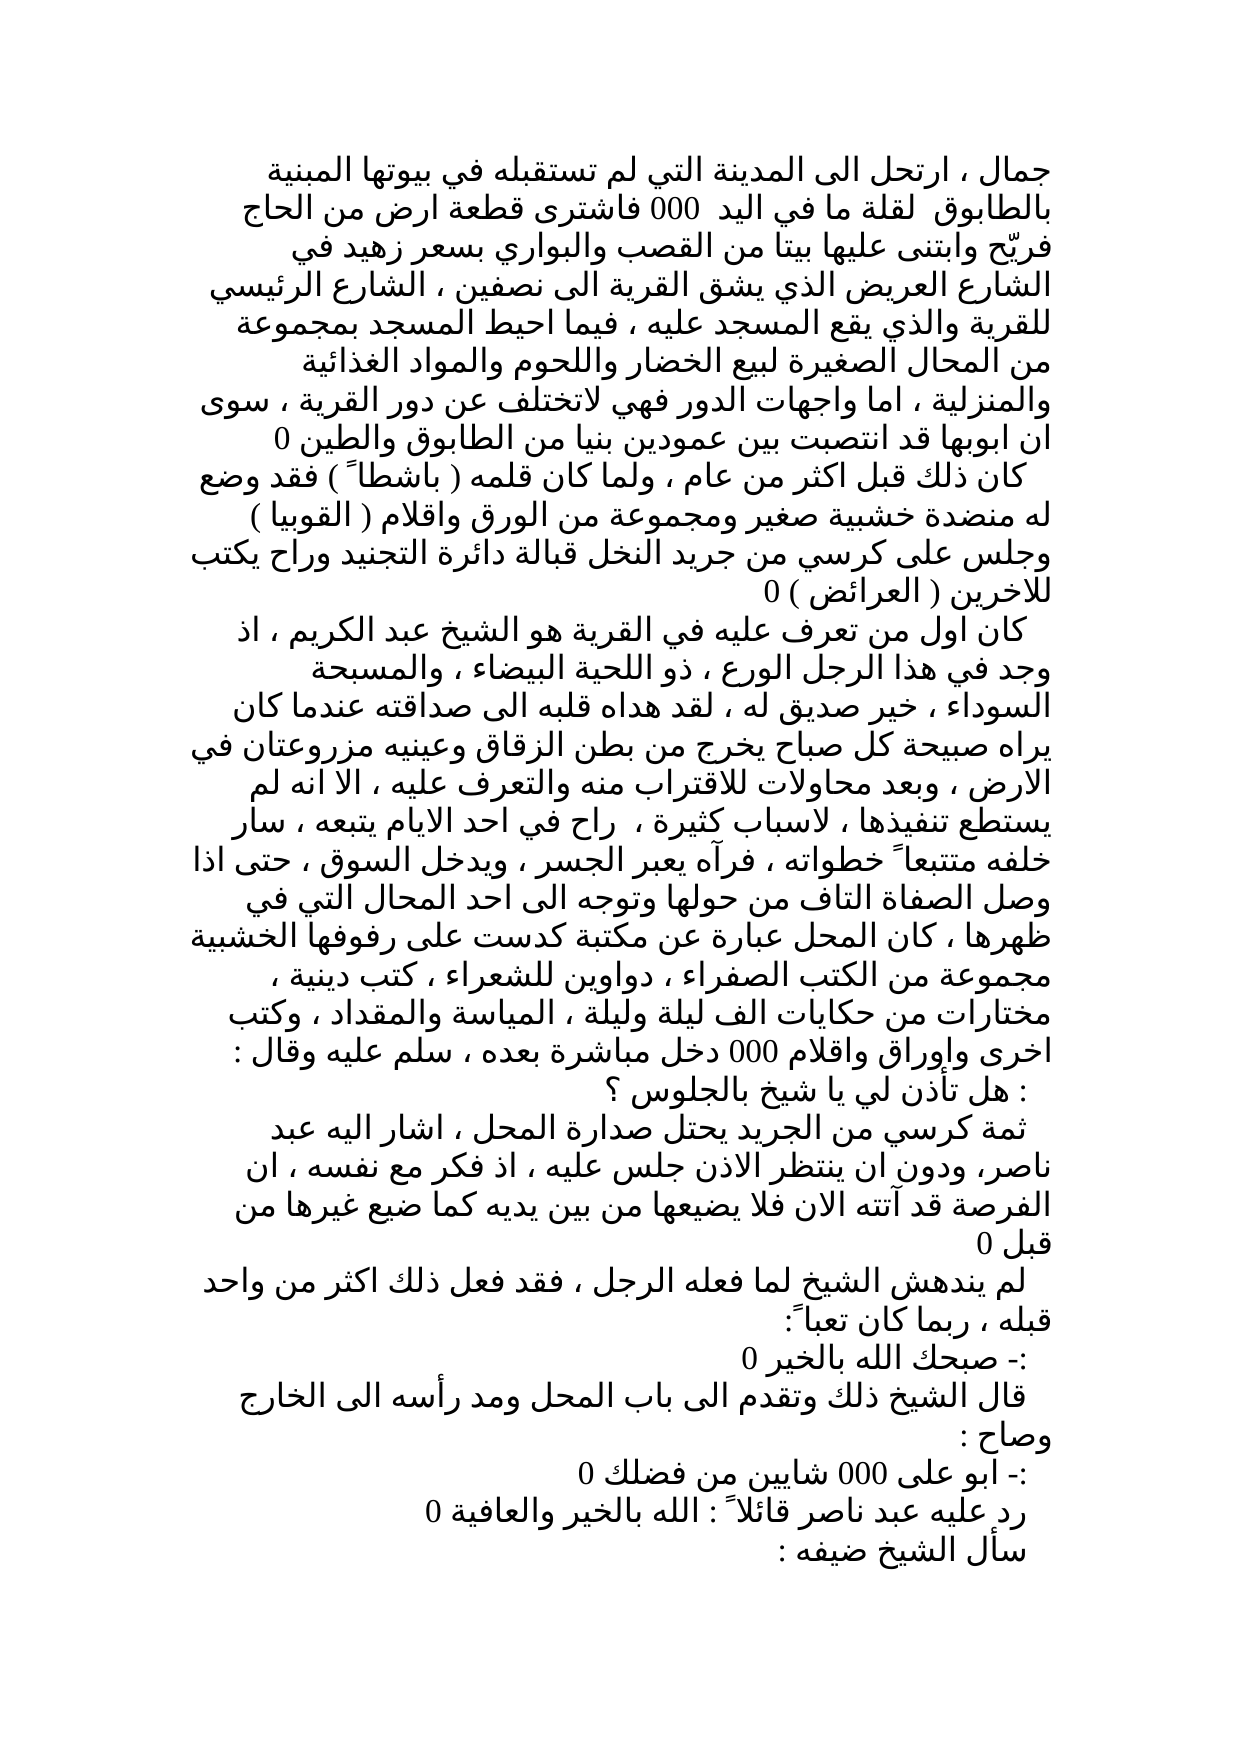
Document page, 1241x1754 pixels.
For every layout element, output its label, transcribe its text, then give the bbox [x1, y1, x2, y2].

text ثمة كرسي من الجريد يحتل صدارة المحل ، اشار اليه عبد ناصر، ودون ان ينتظر الاذن جلس عليه ، اذ فكر مع نفسه ، ان الفرصة قد آتته الان فلا يضيعها من بين يديه كما ضيع غيرها من قبل 0 [187, 1108, 1053, 1262]
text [187, 150, 1053, 457]
text : هل تأذن لي يا شيخ بالجلوس ؟ [187, 1070, 1053, 1108]
text كان ذلك قبل اكثر من عام ، ولما كان قلمه ( باشطا ً ) فقد وضع له منضدة خشبية صغير ومجموعة من الورق واقلام ( القوبيا ) وجلس على كرسي من جريد النخل قبالة دائرة التجنيد وراح يكتب للاخرين ( العرائض ) 0 [187, 457, 1053, 610]
text رد عليه عبد ناصر قائلا ً : الله بالخير والعافية 0 [187, 1492, 1053, 1530]
text :- صبحك الله بالخير 0 [187, 1338, 1053, 1377]
text سأل الشيخ ضيفه : [187, 1530, 1053, 1568]
text لم يندهش الشيخ لما فعله الرجل ، فقد فعل ذلك اكثر من واحد قبله ، ربما كان تعبا ً: [187, 1262, 1053, 1338]
text :- ابو على 000 شايين من فضلك 0 [187, 1453, 1053, 1492]
text قال الشيخ ذلك وتقدم الى باب المحل ومد رأسه الى الخارج وصاح : [187, 1377, 1053, 1453]
text كان اول من تعرف عليه في القرية هو الشيخ عبد الكريم ، اذ وجد في هذا الرجل الورع ، ذو اللحية البيضاء ، والمسبحة السوداء ، خير صديق له ، لقد هداه قلبه الى صداقته عندما كان يراه صبيحة كل صباح يخرج من بطن الزقاق وعينيه مزروعتان في الارض ، وبعد محاولات للاقتراب منه والتعرف عليه ، الا انه لم يستطع تنفيذها ، لاسباب كثيرة ، راح في احد الايام يتبعه ، سار خلفه متتبعا ً خطواته ، فرآه يعبر الجسر ، ويدخل السوق ، حتى اذا وصل الصفاة التاف من حولها وتوجه الى احد المحال التي في ظهرها ، كان المحل عبارة عن مكتبة كدست على رفوفها الخشبية مجموعة من الكتب الصفراء ، دواوين للشعراء ، كتب دينية ، مختارات من حكايات الف ليلة وليلة ، المياسة والمقداد ، وكتب اخرى واوراق واقلام 000 دخل مباشرة بعده ، سلم عليه وقال : [187, 610, 1053, 1070]
